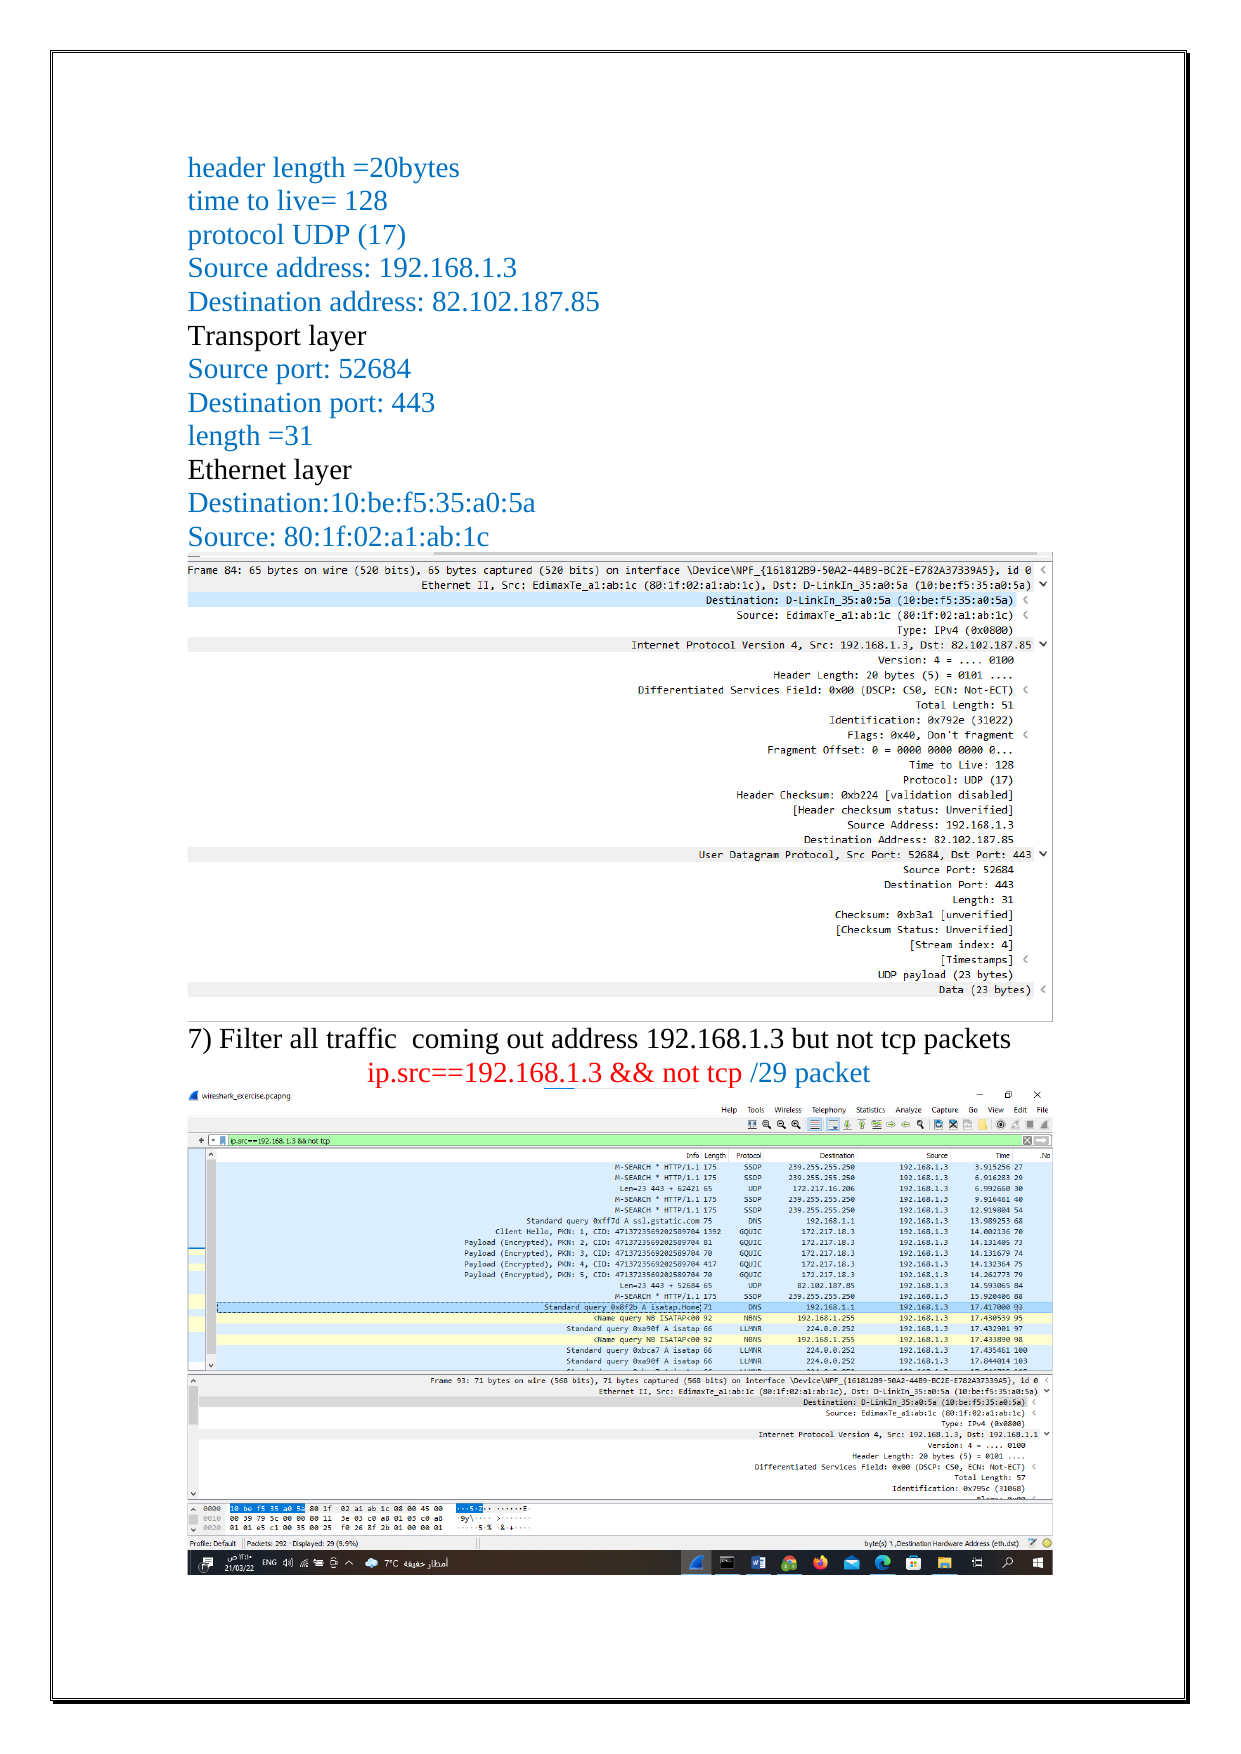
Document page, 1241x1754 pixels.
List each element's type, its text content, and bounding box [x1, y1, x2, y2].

text Transport layer [187, 318, 1049, 351]
picture [187, 1088, 1053, 1575]
text Source address: 192.168.1.3 [187, 251, 1049, 284]
text Source port: 52684 [187, 351, 1049, 385]
text Destination:10:be:f5:35:a0:5a [187, 485, 1049, 519]
text Destination port: 443 [187, 385, 1049, 418]
text length =31 [187, 418, 1049, 452]
text header length =20bytes [187, 150, 1049, 183]
text 7) Filter all traffic coming out address 192.168.1.3 but not tcp packets [187, 1022, 1049, 1055]
text Ethernet layer [187, 452, 1049, 485]
text time to live= 128 [187, 183, 1049, 217]
text ip.src==192.168.1.3 && not tcp /29 packet [187, 1055, 1049, 1088]
picture [187, 552, 1053, 1022]
text protocol UDP (17) [187, 217, 1049, 251]
text Destination address: 82.102.187.85 [187, 284, 1049, 318]
text Source: 80:1f:02:a1:ab:1c [187, 519, 1049, 552]
